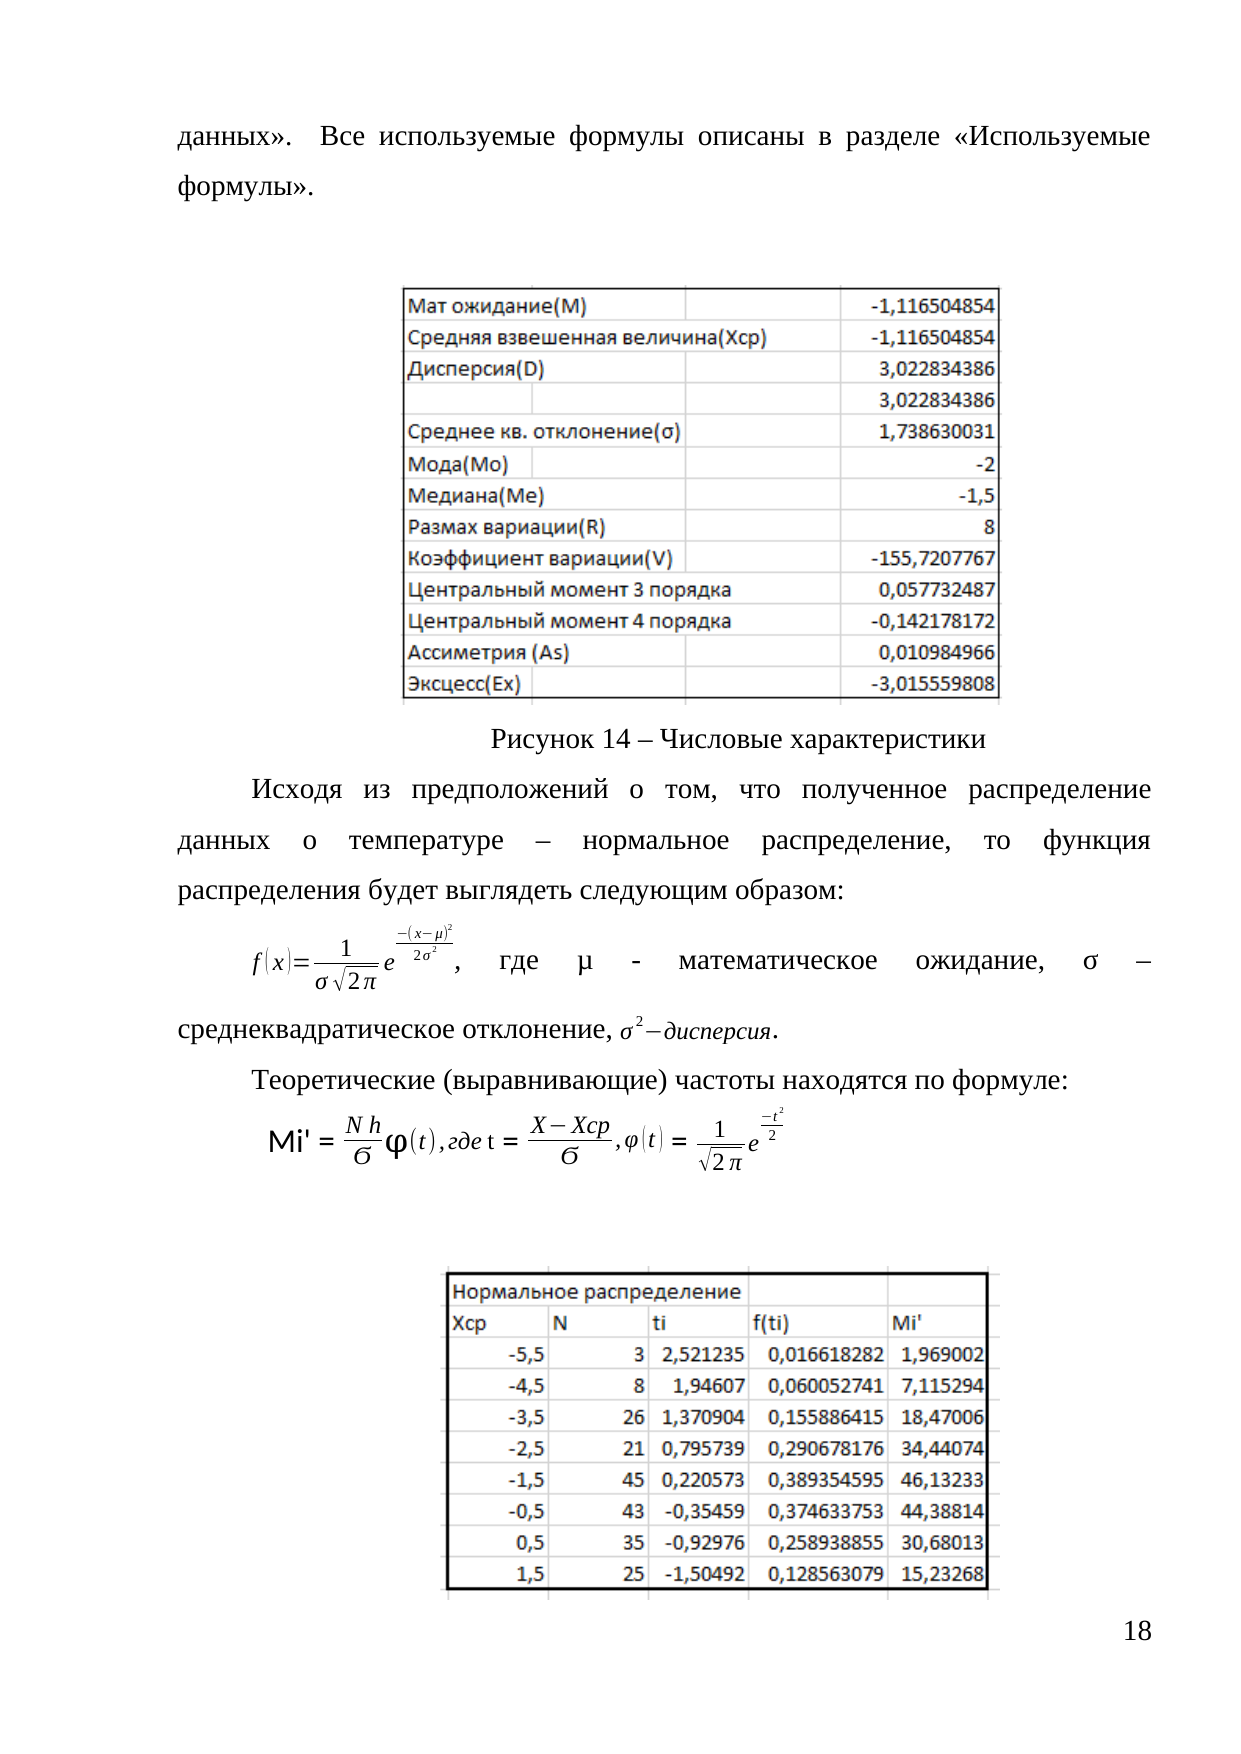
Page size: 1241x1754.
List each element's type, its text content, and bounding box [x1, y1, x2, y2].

picture [440, 1266, 1000, 1600]
picture [400, 285, 1003, 705]
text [177, 118, 1152, 202]
text Исходя из предположений о том, что полученное распределение данных о температуре – нормальное распределение, то функция распределения будет выглядеть следующим образом: [177, 772, 1152, 906]
text Рисунок 14 – Числовые характеристики [251, 721, 1152, 755]
list , где µ - математическое ожидание, σ – среднеквадратическое отклонение, . [177, 922, 1152, 1045]
list Теоретические (выравнивающие) частоты находятся по формуле: [177, 1062, 1152, 1096]
